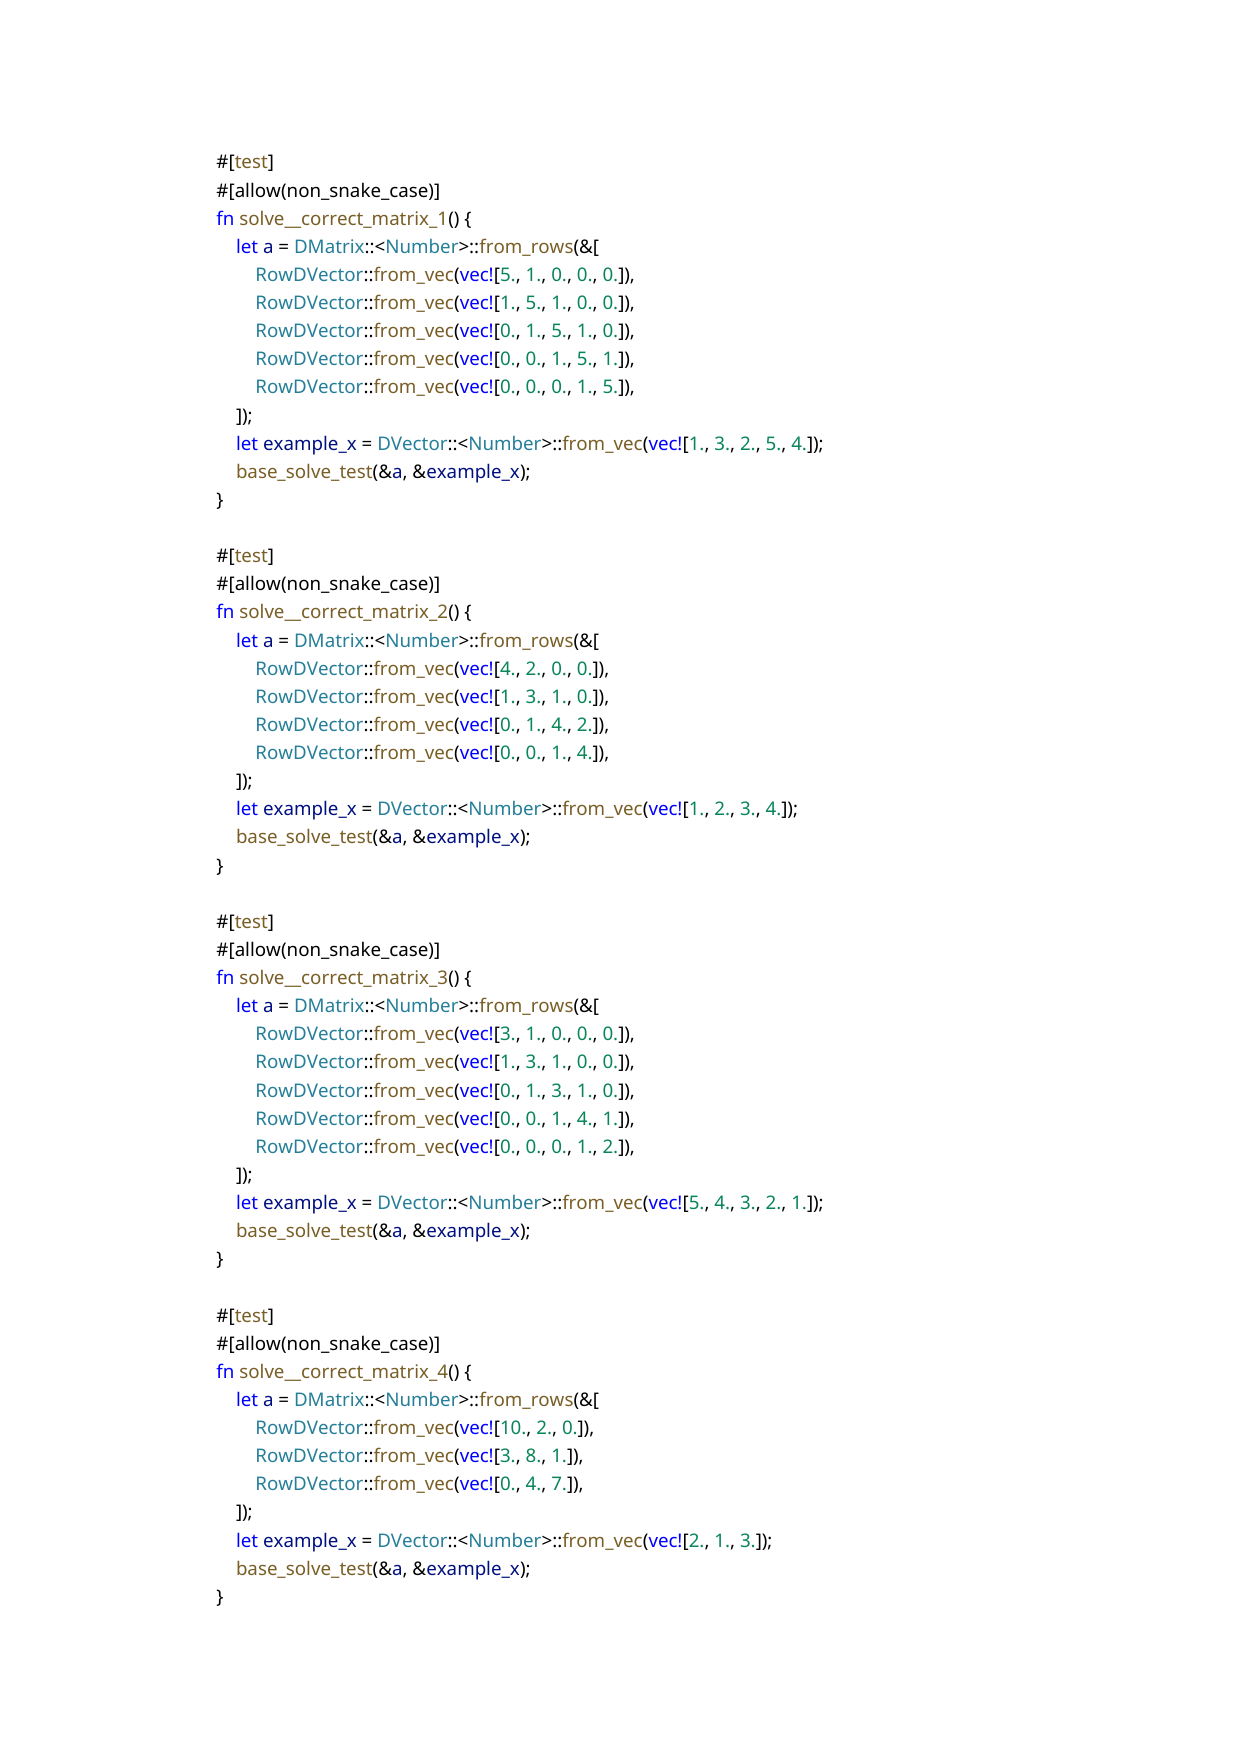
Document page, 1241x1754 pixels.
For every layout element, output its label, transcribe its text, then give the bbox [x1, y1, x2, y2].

text let example_x = DVector::<Number>::from_vec(vec![2., 1., 3.]); [177, 1524, 1152, 1552]
text RowDVector::from_vec(vec![0., 1., 5., 1., 0.]), [177, 315, 1152, 343]
text #[allow(non_snake_case)] [177, 1327, 1152, 1356]
text #[test] [177, 146, 1152, 174]
text RowDVector::from_vec(vec![0., 1., 3., 1., 0.]), [177, 1074, 1152, 1102]
text } [177, 1581, 1152, 1609]
text #[test] [177, 1299, 1152, 1327]
text #[allow(non_snake_case)] [177, 174, 1152, 202]
text RowDVector::from_vec(vec![3., 8., 1.]), [177, 1440, 1152, 1468]
text fn solve__correct_matrix_2() { [177, 596, 1152, 624]
text RowDVector::from_vec(vec![1., 5., 1., 0., 0.]), [177, 287, 1152, 315]
text RowDVector::from_vec(vec![10., 2., 0.]), [177, 1412, 1152, 1440]
text RowDVector::from_vec(vec![0., 4., 7.]), [177, 1468, 1152, 1496]
text ]); [177, 765, 1152, 793]
text base_solve_test(&a, &example_x); [177, 456, 1152, 484]
text RowDVector::from_vec(vec![4., 2., 0., 0.]), [177, 652, 1152, 681]
text ]); [177, 399, 1152, 427]
text ]); [177, 1159, 1152, 1187]
text base_solve_test(&a, &example_x); [177, 1215, 1152, 1243]
text let a = DMatrix::<Number>::from_rows(&[ [177, 231, 1152, 259]
text fn solve__correct_matrix_4() { [177, 1356, 1152, 1384]
text RowDVector::from_vec(vec![0., 0., 1., 4., 1.]), [177, 1102, 1152, 1131]
text RowDVector::from_vec(vec![3., 1., 0., 0., 0.]), [177, 1018, 1152, 1046]
text RowDVector::from_vec(vec![0., 1., 4., 2.]), [177, 709, 1152, 737]
text let a = DMatrix::<Number>::from_rows(&[ [177, 1384, 1152, 1412]
text RowDVector::from_vec(vec![0., 0., 1., 4.]), [177, 737, 1152, 765]
text #[allow(non_snake_case)] [177, 568, 1152, 596]
text fn solve__correct_matrix_1() { [177, 202, 1152, 231]
text RowDVector::from_vec(vec![1., 3., 1., 0., 0.]), [177, 1046, 1152, 1074]
text } [177, 849, 1152, 877]
text RowDVector::from_vec(vec![0., 0., 0., 1., 5.]), [177, 371, 1152, 399]
text let a = DMatrix::<Number>::from_rows(&[ [177, 624, 1152, 652]
text let example_x = DVector::<Number>::from_vec(vec![1., 2., 3., 4.]); [177, 793, 1152, 821]
text let a = DMatrix::<Number>::from_rows(&[ [177, 990, 1152, 1018]
text } [177, 1243, 1152, 1271]
text RowDVector::from_vec(vec![5., 1., 0., 0., 0.]), [177, 259, 1152, 287]
text } [177, 484, 1152, 512]
text ]); [177, 1496, 1152, 1524]
text base_solve_test(&a, &example_x); [177, 1552, 1152, 1581]
text let example_x = DVector::<Number>::from_vec(vec![5., 4., 3., 2., 1.]); [177, 1187, 1152, 1215]
text #[allow(non_snake_case)] [177, 934, 1152, 962]
text RowDVector::from_vec(vec![0., 0., 0., 1., 2.]), [177, 1131, 1152, 1159]
text fn solve__correct_matrix_3() { [177, 962, 1152, 990]
text let example_x = DVector::<Number>::from_vec(vec![1., 3., 2., 5., 4.]); [177, 427, 1152, 456]
text RowDVector::from_vec(vec![1., 3., 1., 0.]), [177, 681, 1152, 709]
text RowDVector::from_vec(vec![0., 0., 1., 5., 1.]), [177, 343, 1152, 371]
text base_solve_test(&a, &example_x); [177, 821, 1152, 849]
text #[test] [177, 906, 1152, 934]
text #[test] [177, 540, 1152, 568]
